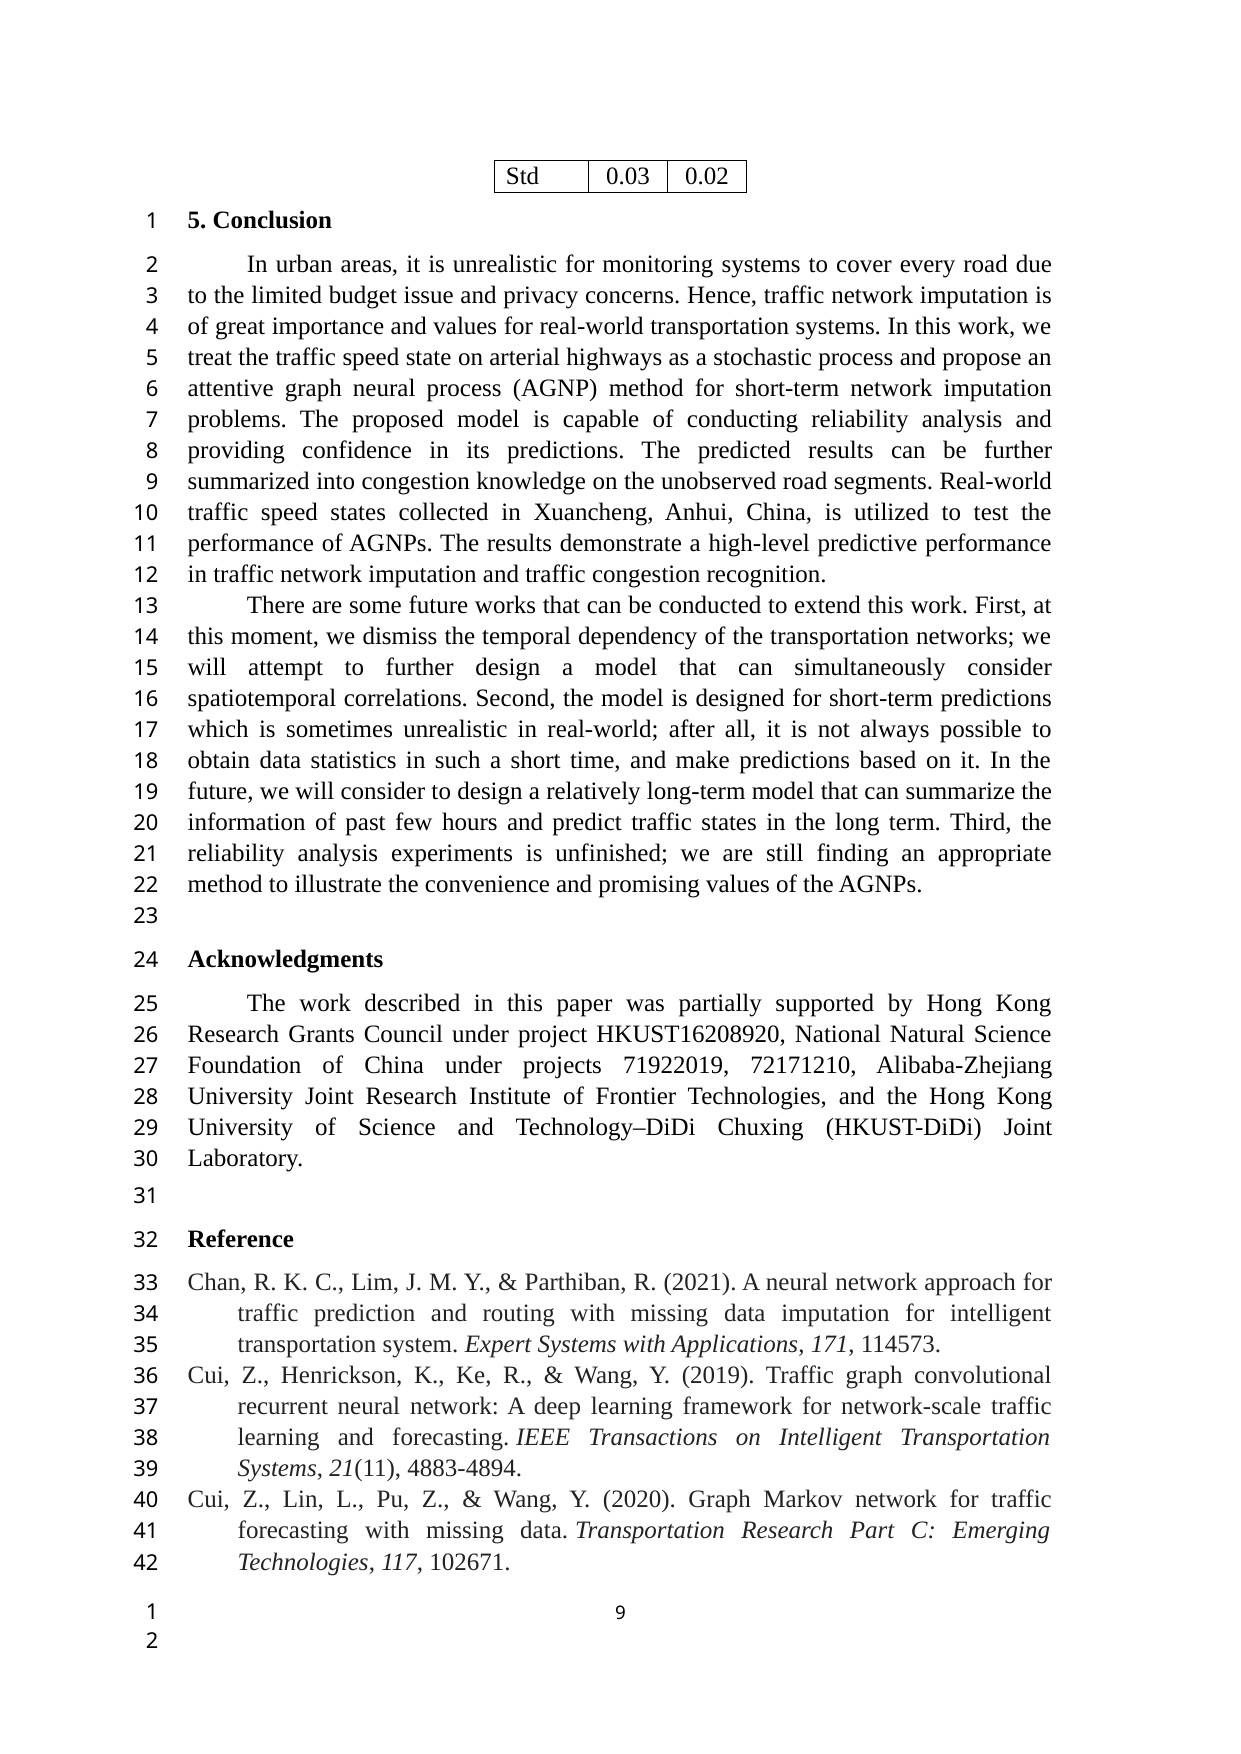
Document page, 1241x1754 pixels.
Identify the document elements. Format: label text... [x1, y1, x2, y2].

text The work described in this paper was partially supported by Hong Kong Research Grants Council under project HKUST16208920, National Natural Science Foundation of China under projects 71922019, 72171210, Alibaba-Zhejiang University Joint Research Institute of Frontier Technologies, and the Hong Kong University of Science and Technology–DiDi Chuxing (HKUST-DiDi) Joint Laboratory. [187, 988, 1053, 1172]
text In urban areas, it is unrealistic for monitoring systems to cover every road due to the limited budget issue and privacy concerns. Hence, traffic network imputation is of great importance and values for real-world transportation systems. In this work, we treat the traffic speed state on arterial highways as a stochastic process and propose an attentive graph neural process (AGNP) method for short-term network imputation problems. The proposed model is capable of conducting reliability analysis and providing confidence in its predictions. The predicted results can be further summarized into congestion knowledge on the unobserved road segments. Real-world traffic speed states collected in Xuancheng, Anhui, China, is utilized to test the performance of AGNPs. The results demonstrate a high-level predictive performance in traffic network imputation and traffic congestion recognition. [187, 249, 1053, 588]
subtitle Acknowledgments [187, 944, 1053, 973]
table_cell Std [495, 161, 588, 192]
text Cui, Z., Lin, L., Pu, Z., & Wang, Y. (2020). Graph Markov network for traffic forecasting with missing data. Transportation Research Part C: Emerging Technologies, 117, 102671. [187, 1484, 1053, 1575]
table_cell 0.02 [668, 161, 746, 192]
subtitle 5. Conclusion [187, 205, 1053, 234]
text Cui, Z., Henrickson, K., Ke, R., & Wang, Y. (2019). Traffic graph convolutional recurrent neural network: A deep learning framework for network-scale traffic learning and forecasting. IEEE Transactions on Intelligent Transportation Systems, 21(11), 4883-4894. [187, 1360, 1053, 1482]
table_cell 0.03 [589, 161, 667, 192]
text There are some future works that can be conducted to extend this work. First, at this moment, we dismiss the temporal dependency of the transportation networks; we will attempt to further design a model that can simultaneously consider spatiotemporal correlations. Second, the model is designed for short-term predictions which is sometimes unrealistic in real-world; after all, it is not always possible to obtain data statistics in such a short time, and make predictions based on it. In the future, we will consider to design a relatively long-term model that can summarize the information of past few hours and predict traffic states in the long term. Third, the reliability analysis experiments is unfinished; we are still finding an appropriate method to illustrate the convenience and promising values of the AGNPs. [187, 590, 1053, 898]
text Chan, R. K. C., Lim, J. M. Y., & Parthiban, R. (2021). A neural network approach for traffic prediction and routing with missing data imputation for intelligent transportation system. Expert Systems with Applications, 171, 114573. [187, 1267, 1053, 1358]
subtitle Reference [187, 1224, 1053, 1252]
